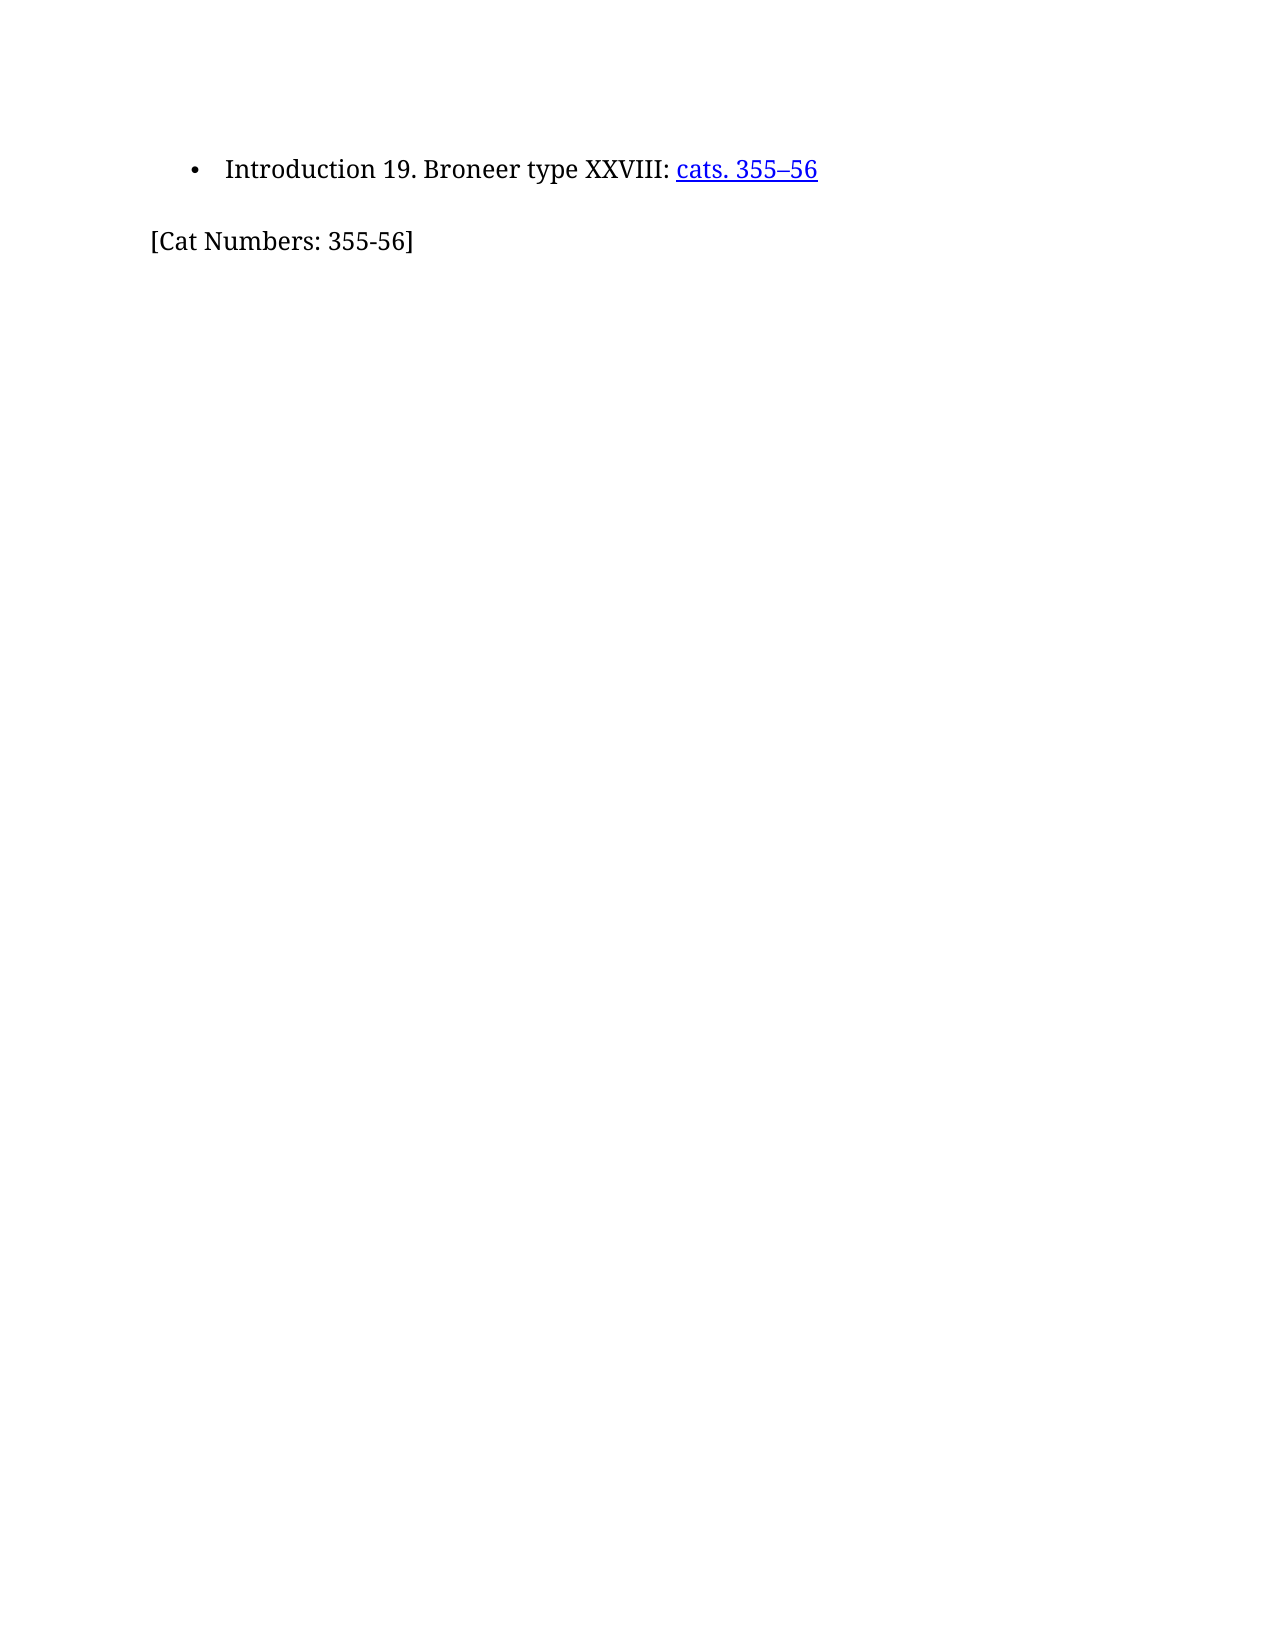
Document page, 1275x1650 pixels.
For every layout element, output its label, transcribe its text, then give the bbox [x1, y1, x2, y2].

list • Introduction 19. Broneer type xxviii: cats. 355–56 [187, 150, 1125, 187]
text [Cat Numbers: 355-56] [150, 222, 1125, 259]
